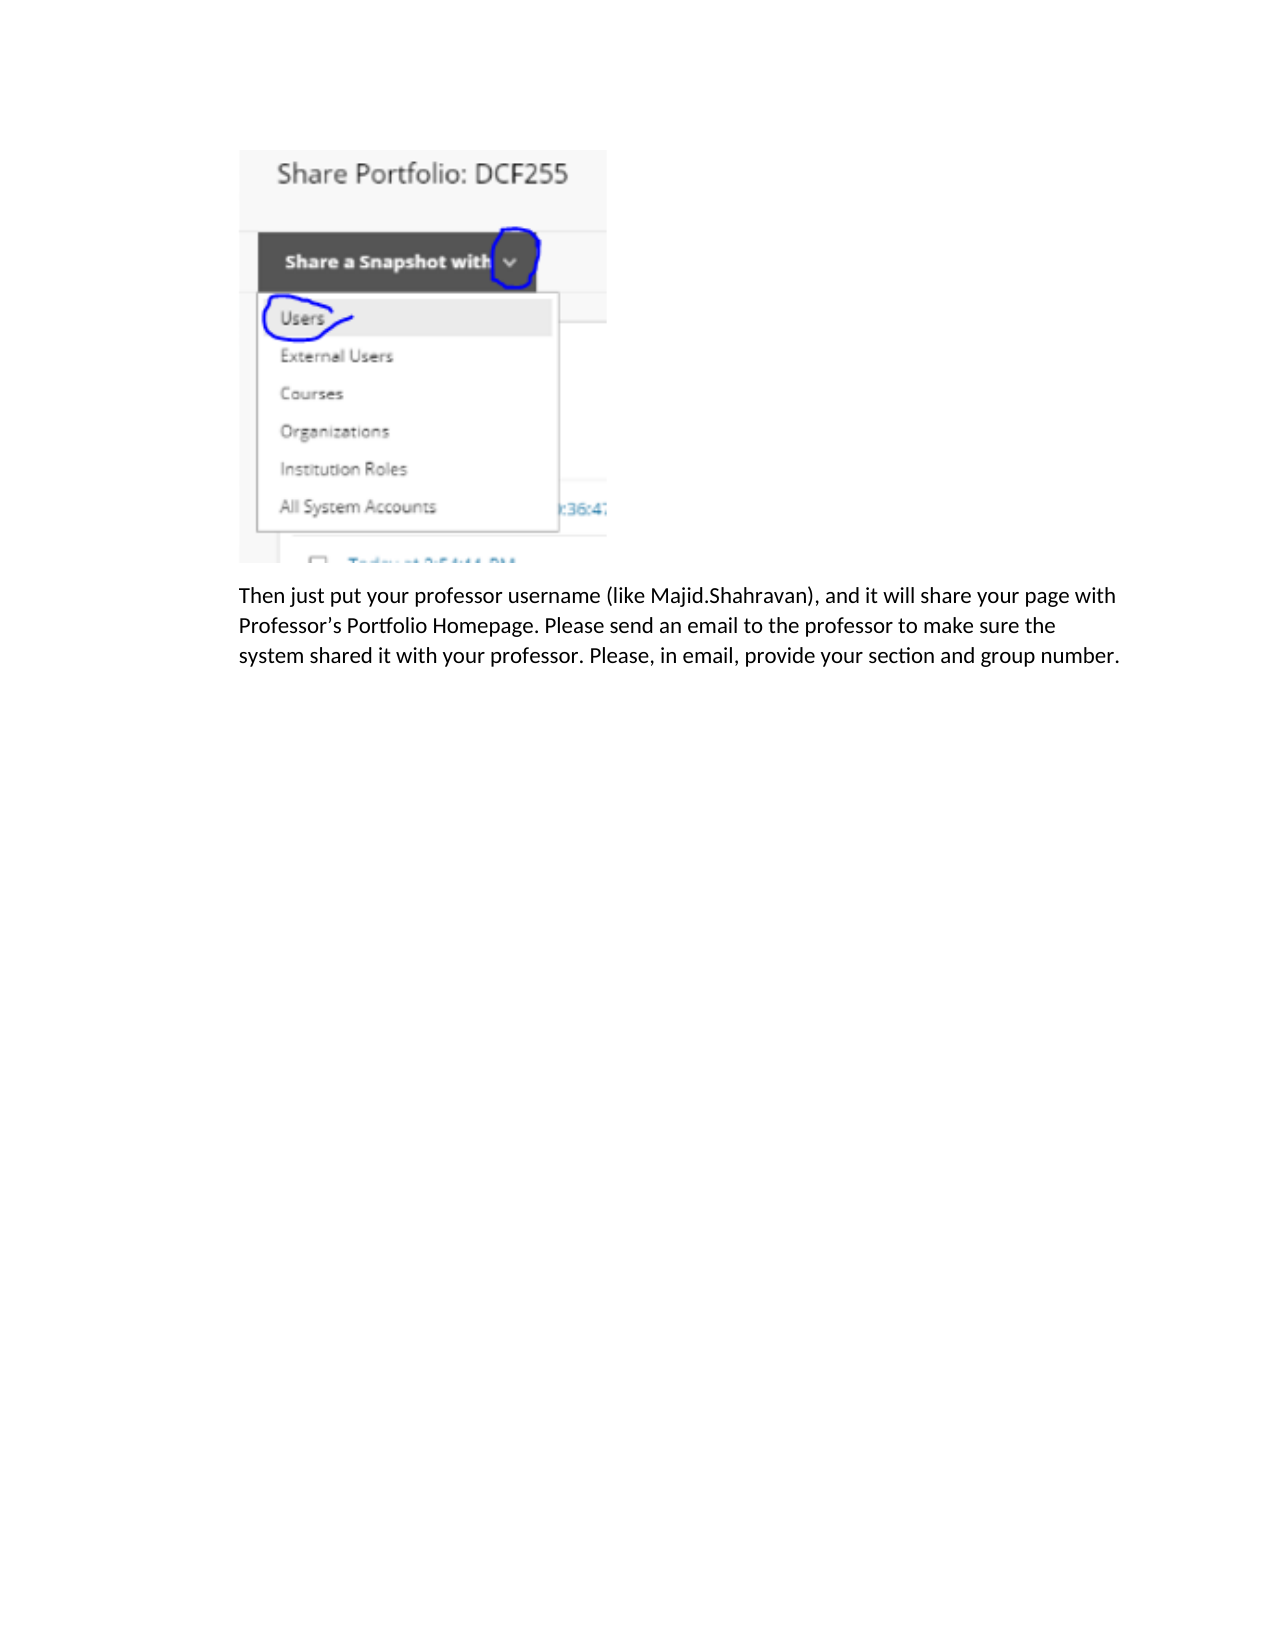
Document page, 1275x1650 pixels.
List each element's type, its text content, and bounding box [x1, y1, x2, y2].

text Then just put your professor username (like Majid.Shahravan), and it will share your page with Professor’s Portfolio Homepage. Please send an email to the professor to make sure the system shared it with your professor. Please, in email, provide your section and group number. [239, 581, 1125, 670]
picture [238, 150, 607, 563]
